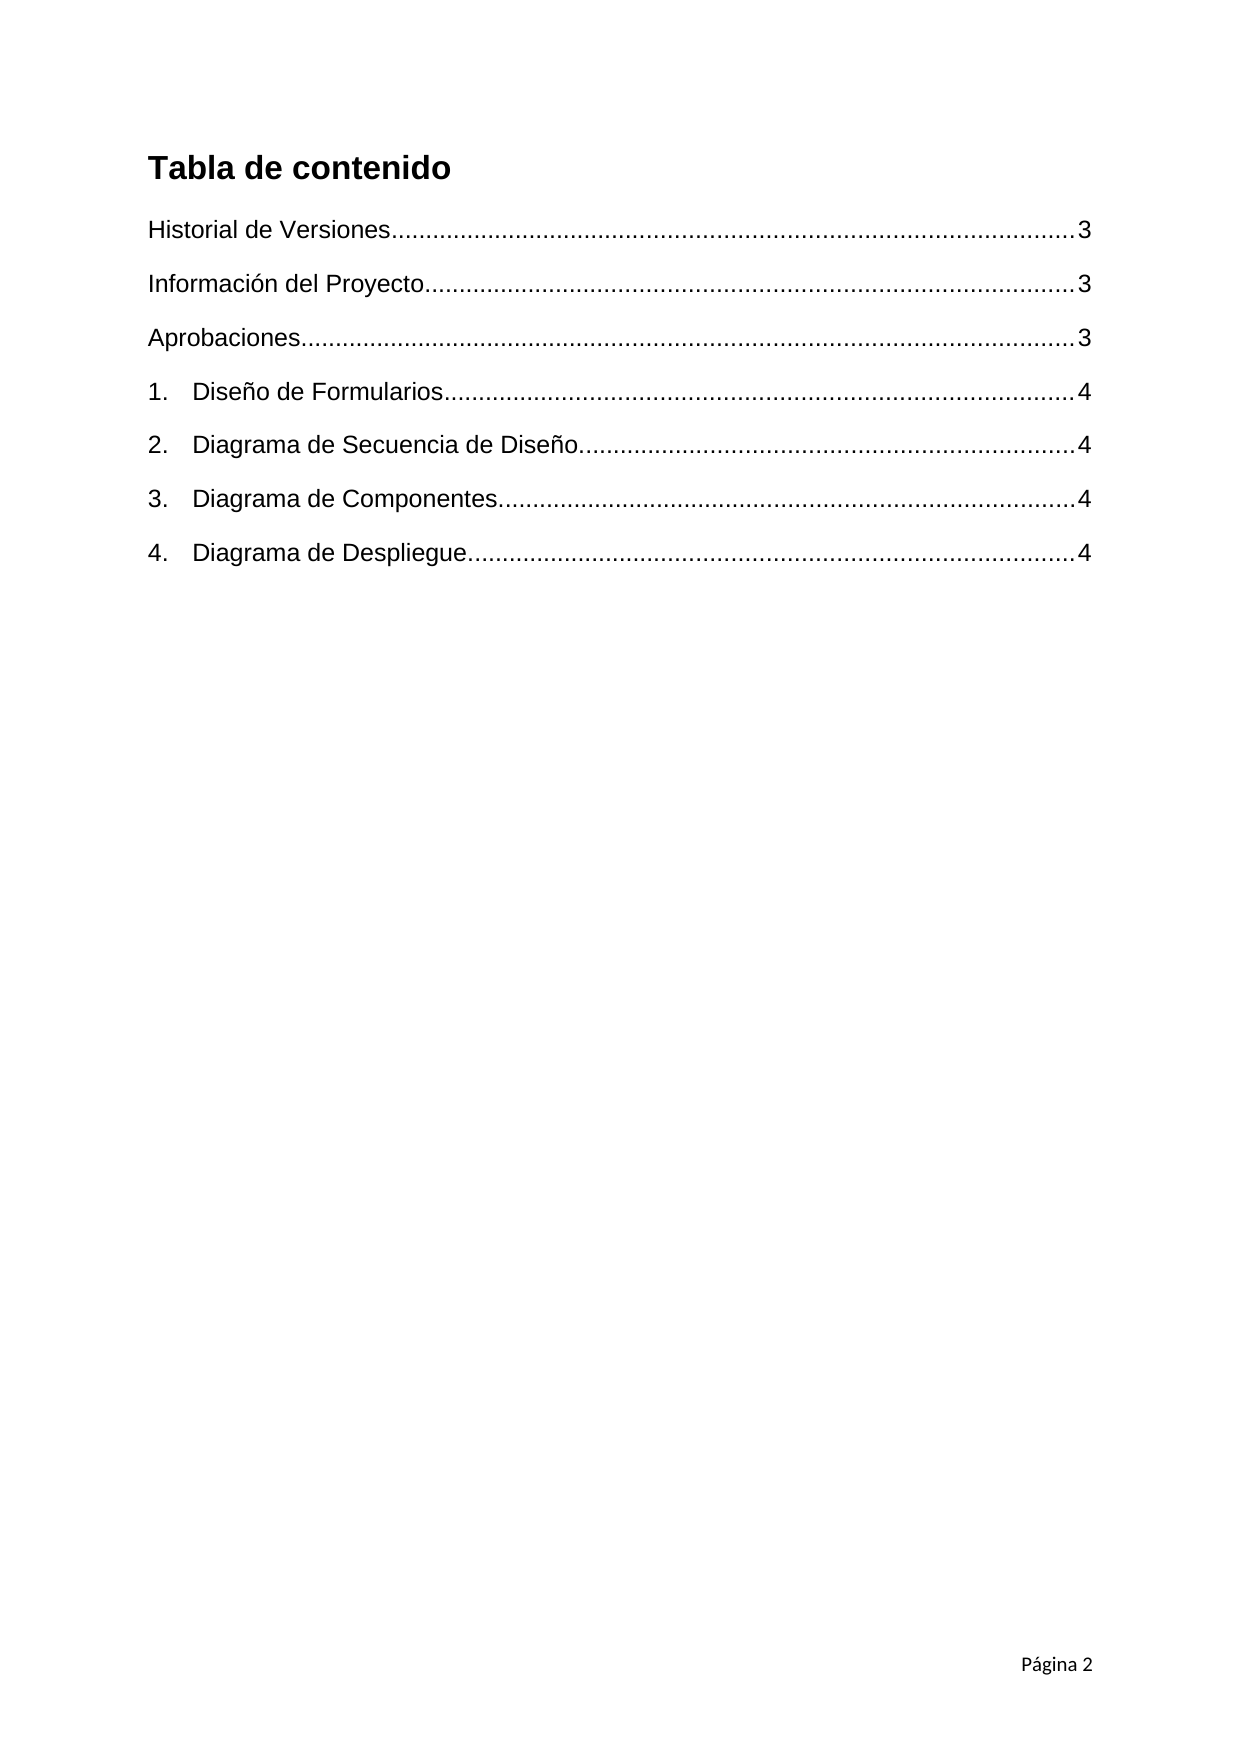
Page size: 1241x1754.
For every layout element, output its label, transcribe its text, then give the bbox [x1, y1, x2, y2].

text Historial de Versiones 3 [148, 215, 1092, 244]
text 3. Diagrama de Componentes. 4 [148, 484, 1092, 513]
text Tabla de contenido [148, 148, 1092, 186]
text Aprobaciones 3 [148, 323, 1092, 351]
text Información del Proyecto 3 [148, 269, 1092, 297]
text 2. Diagrama de Secuencia de Diseño. 4 [148, 430, 1092, 459]
text 1. Diseño de Formularios 4 [148, 376, 1092, 405]
text 4. Diagrama de Despliegue. 4 [148, 538, 1092, 567]
